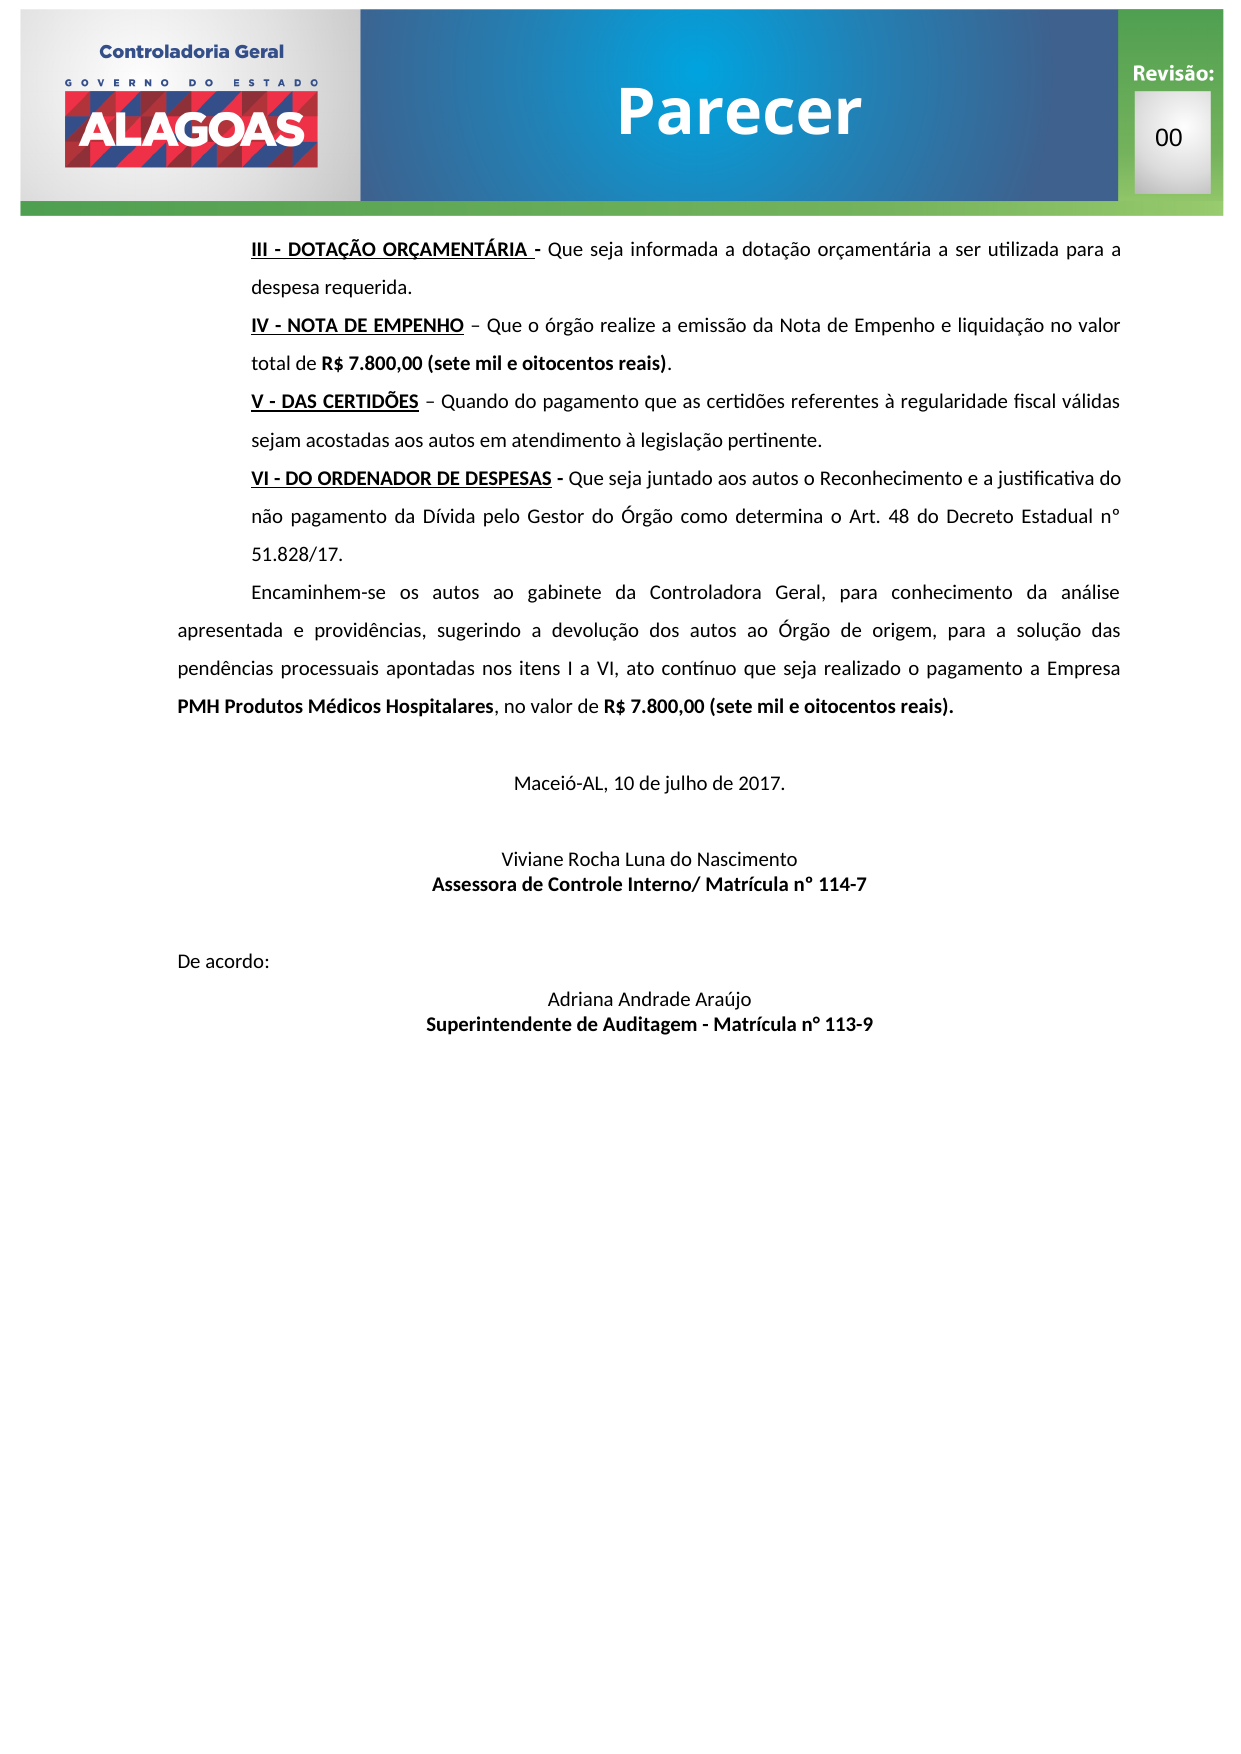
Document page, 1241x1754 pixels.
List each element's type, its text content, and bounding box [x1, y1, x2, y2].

text V - DAS CERTIDÕES – Quando do pagamento que as certidões referentes à regularidade fiscal válidas sejam acostadas aos autos em atendimento à legislação pertinente. [251, 389, 1122, 452]
text De acordo: [177, 948, 1122, 973]
text Assessora de Controle Interno/ Matrícula nº 114-7 [177, 872, 1122, 897]
text Adriana Andrade Araújo [177, 986, 1122, 1011]
text III - DOTAÇÃO ORÇAMENTÁRIA - Que seja informada a dotação orçamentária a ser utilizada para a despesa requerida. [251, 236, 1122, 300]
text Maceió-AL, 10 de julho de 2017. [177, 770, 1122, 795]
text Superintendente de Auditagem - Matrícula n° 113-9 [177, 1011, 1122, 1037]
text Viviane Rocha Luna do Nascimento [177, 846, 1122, 872]
text Encaminhem-se os autos ao gabinete da Controladora Geral, para conhecimento da análise apresentada e providências, sugerindo a devolução dos autos ao Órgão de origem, para a solução das pendências processuais apontadas nos itens I a VI, ato contínuo que seja realizado o pagamento a Empresa PMH Produtos Médicos Hospitalares, no valor de R$ 7.800,00 (sete mil e oitocentos reais). [177, 579, 1122, 719]
text VI - DO ORDENADOR DE DESPESAS - Que seja juntado aos autos o Reconhecimento e a justificativa do não pagamento da Dívida pelo Gestor do Órgão como determina o Art. 48 do Decreto Estadual nº 51.828/17. [251, 465, 1122, 567]
picture [20, 9, 1224, 216]
text IV - NOTA DE EMPENHO – Que o órgão realize a emissão da Nota de Empenho e liquidação no valor total de R$ 7.800,00 (sete mil e oitocentos reais). [251, 312, 1122, 376]
